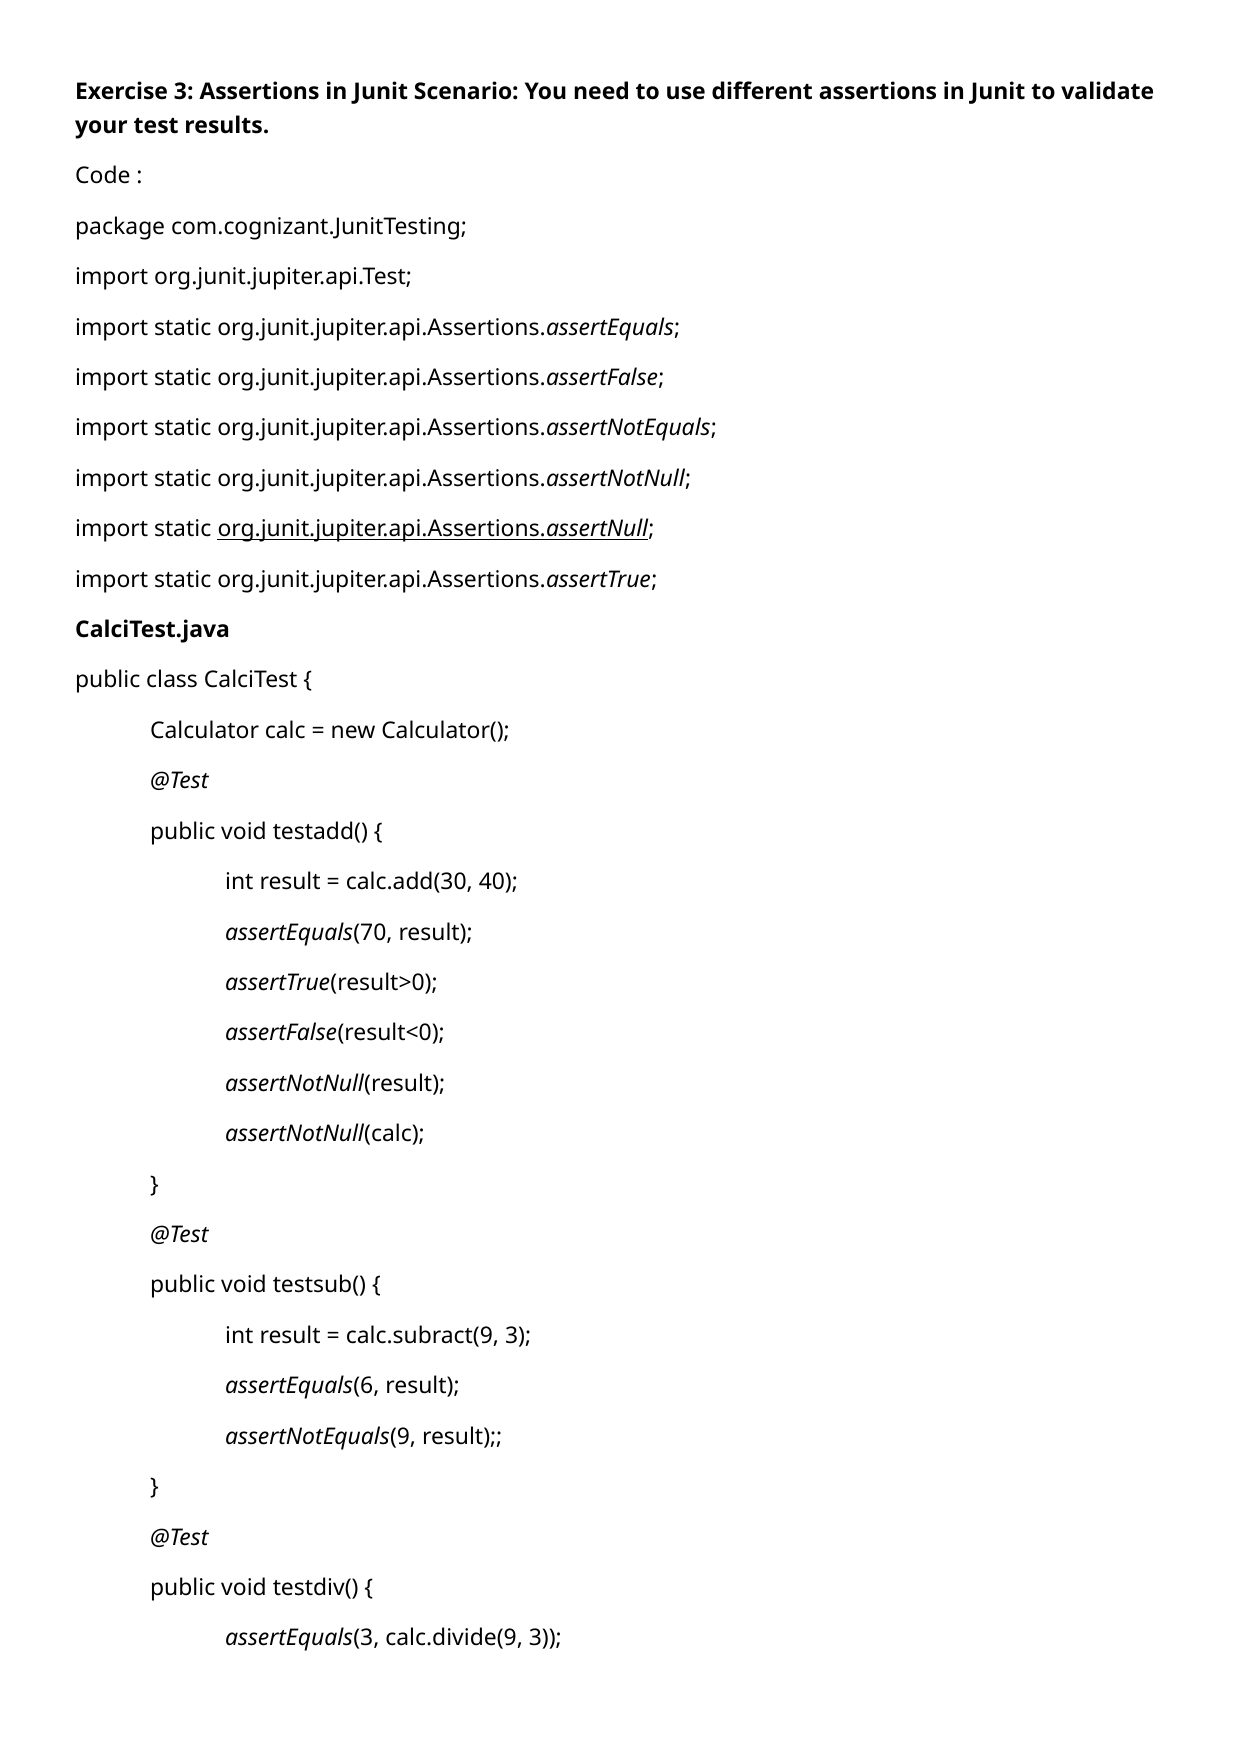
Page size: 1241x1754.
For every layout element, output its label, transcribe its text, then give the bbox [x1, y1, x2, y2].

text assertEquals(70, result); [75, 915, 1165, 947]
text import static org.junit.jupiter.api.Assertions.assertEquals; [75, 310, 1165, 342]
text import static org.junit.jupiter.api.Assertions.assertNotEquals; [75, 411, 1165, 442]
text package com.cognizant.JunitTesting; [75, 209, 1165, 241]
text assertNotEquals(9, result);; [75, 1419, 1165, 1451]
text Exercise 3: Assertions in Junit Scenario: You need to use different assertions in Junit to validate your test results. [75, 75, 1165, 140]
text assertNotNull(result); [75, 1067, 1165, 1098]
text assertFalse(result<0); [75, 1016, 1165, 1047]
text @Test [75, 1520, 1165, 1552]
text } [75, 1470, 1165, 1501]
text @Test [75, 764, 1165, 795]
text import static org.junit.jupiter.api.Assertions.assertNotNull; [75, 462, 1165, 493]
text @Test [75, 1218, 1165, 1249]
text assertEquals(6, result); [75, 1369, 1165, 1400]
text import static org.junit.jupiter.api.Assertions.assertFalse; [75, 361, 1165, 392]
text CalciTest.java [75, 613, 1165, 644]
text import static org.junit.jupiter.api.Assertions.assertTrue; [75, 562, 1165, 594]
text assertEquals(3, calc.divide(9, 3)); [75, 1621, 1165, 1652]
text } [75, 1167, 1165, 1199]
text int result = calc.add(30, 40); [75, 865, 1165, 896]
text public class CalciTest { [75, 663, 1165, 694]
text public void testsub() { [75, 1268, 1165, 1299]
text import org.junit.jupiter.api.Test; [75, 260, 1165, 291]
text assertTrue(result>0); [75, 966, 1165, 997]
text assertNotNull(calc); [75, 1117, 1165, 1148]
text Code : [75, 159, 1165, 190]
text public void testdiv() { [75, 1571, 1165, 1602]
text import static org.junit.jupiter.api.Assertions.assertNull; [75, 512, 1165, 543]
text public void testadd() { [75, 814, 1165, 846]
text Calculator calc = new Calculator(); [75, 714, 1165, 745]
text int result = calc.subract(9, 3); [75, 1319, 1165, 1350]
